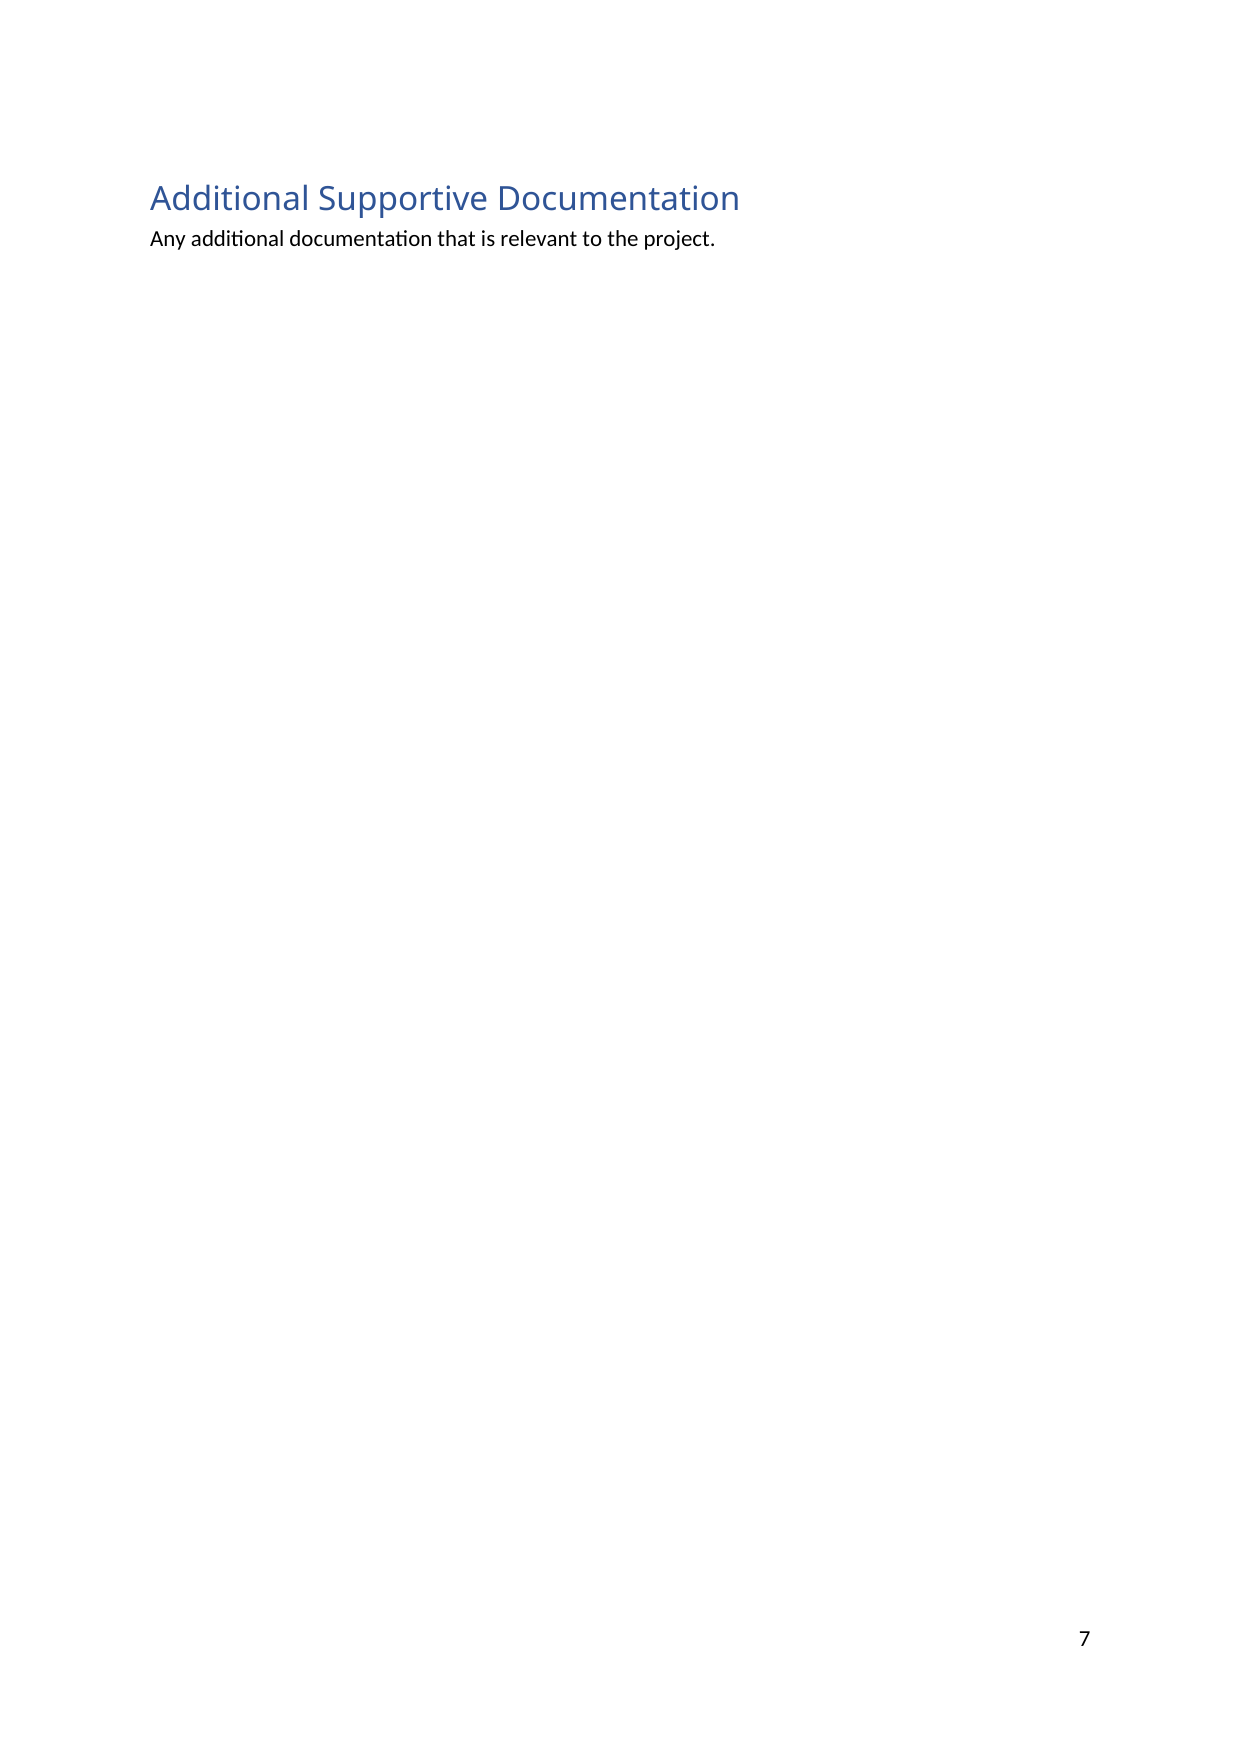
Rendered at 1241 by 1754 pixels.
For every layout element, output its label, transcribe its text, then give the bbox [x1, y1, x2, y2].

text Any additional documentation that is relevant to the project. [150, 224, 1090, 252]
subtitle Additional Supportive Documentation [150, 175, 1090, 220]
